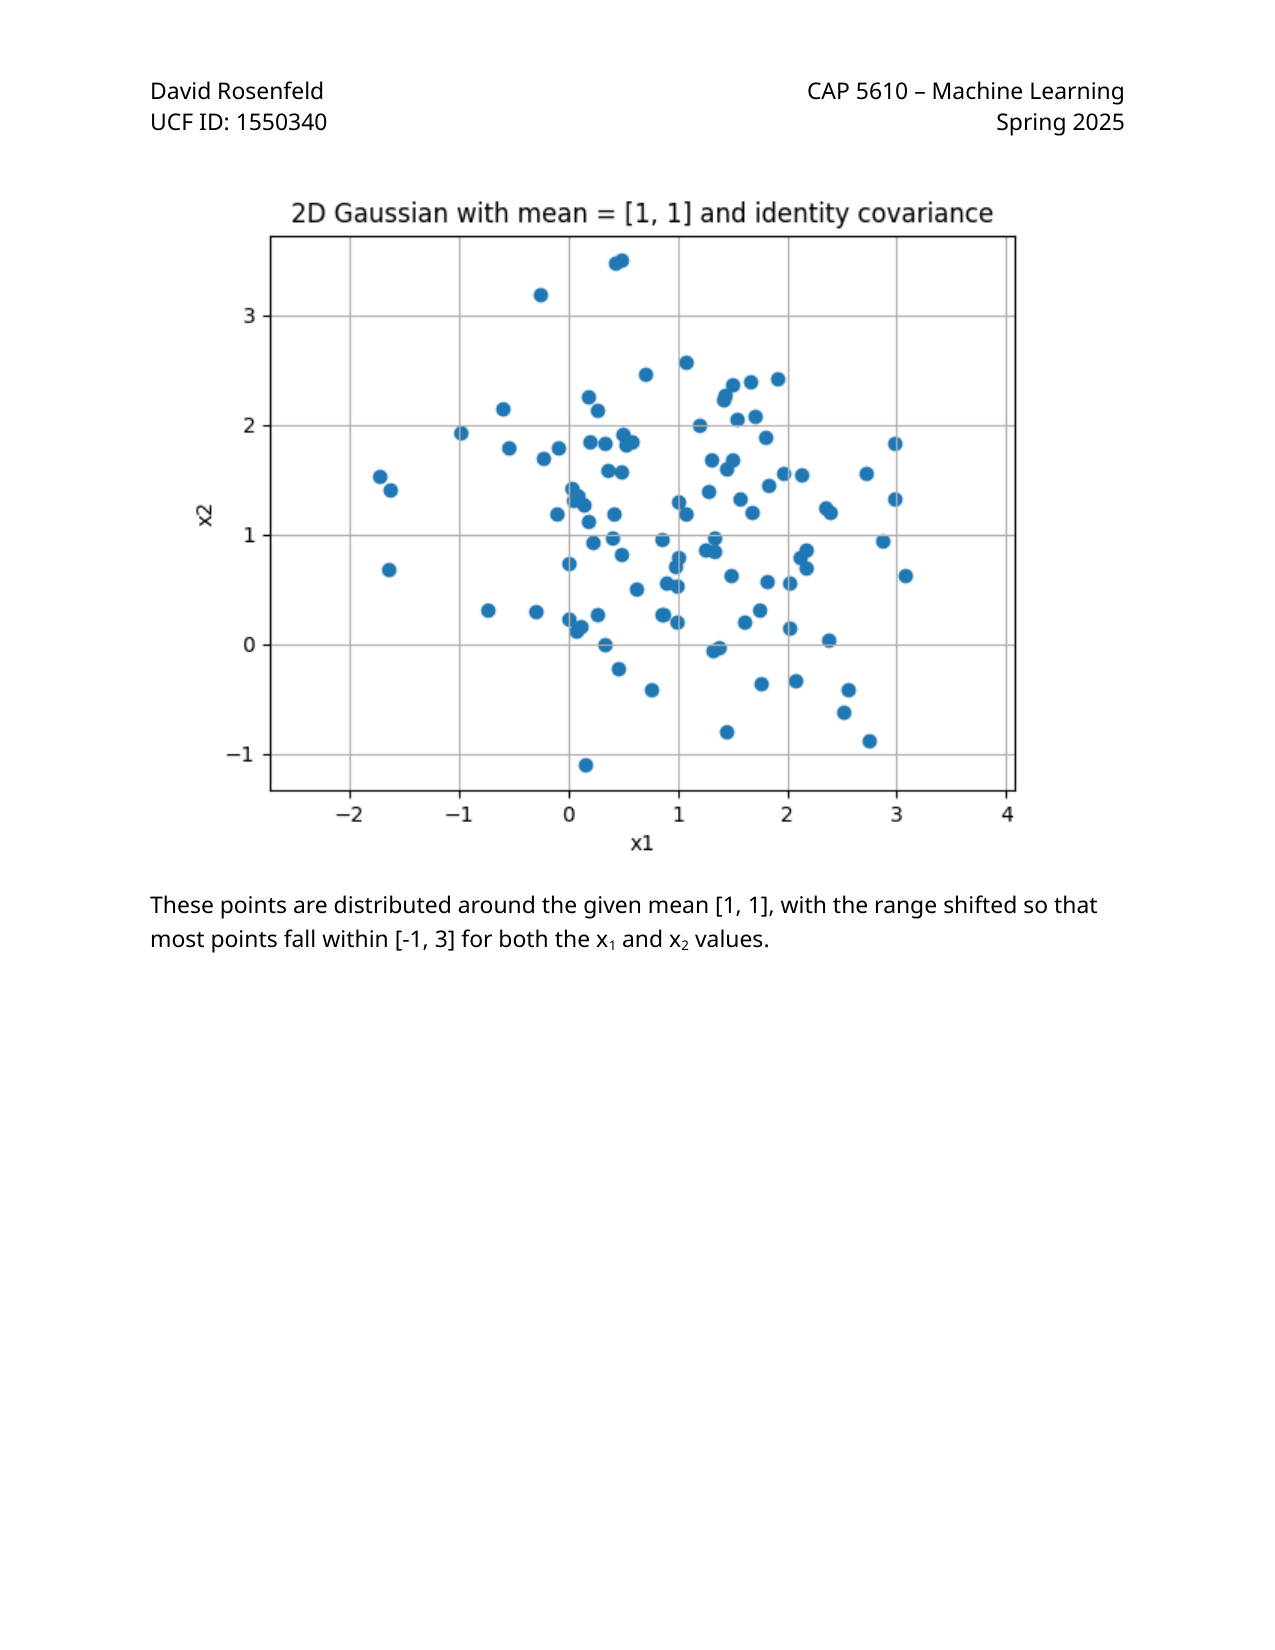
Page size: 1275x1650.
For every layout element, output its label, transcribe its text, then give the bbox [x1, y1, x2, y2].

picture [150, 150, 1110, 870]
text These points are distributed around the given mean [1, 1], with the range shifted so that most points fall within [-1, 3] for both the x1 and x2 values. [150, 889, 1125, 954]
